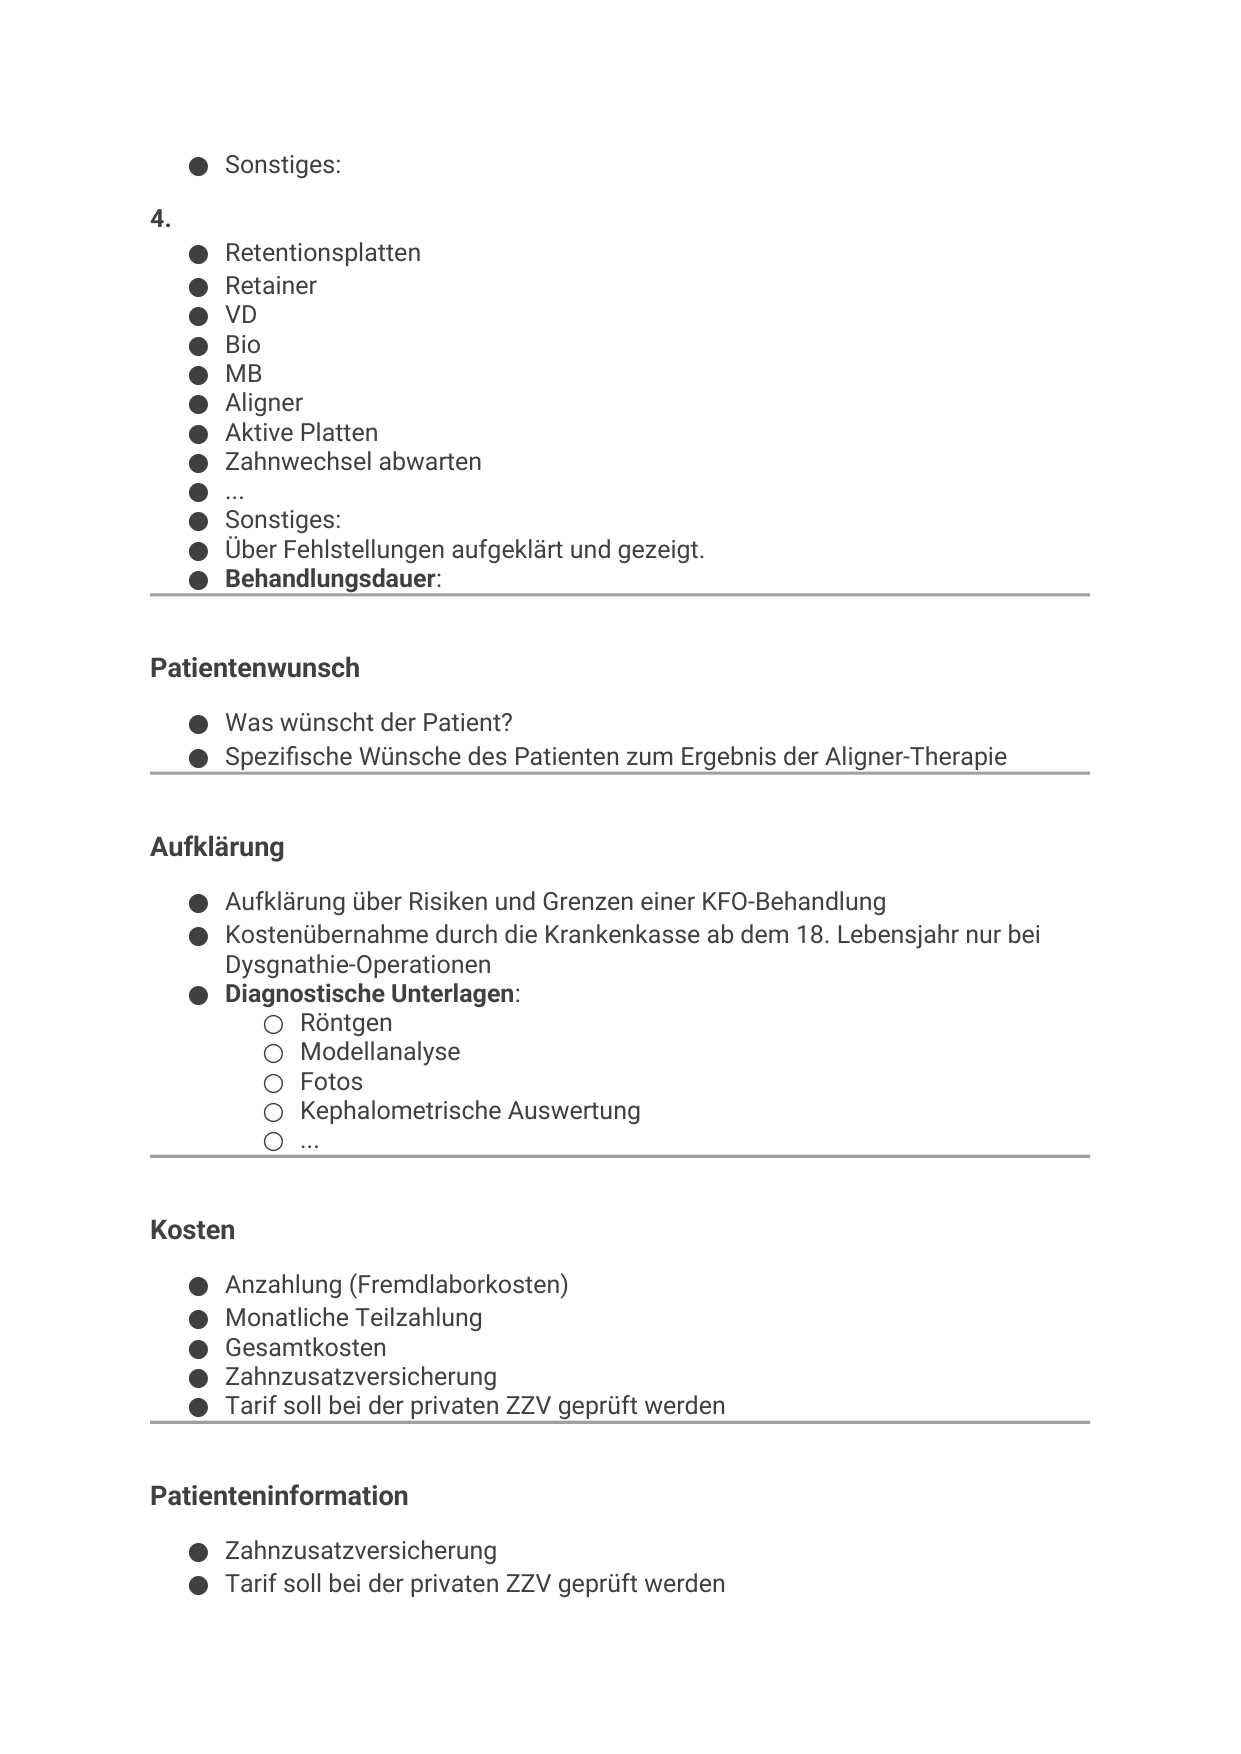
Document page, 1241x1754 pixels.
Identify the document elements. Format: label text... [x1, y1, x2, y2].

list VD [187, 301, 1090, 330]
subtitle Patienteninformation [150, 1480, 1090, 1512]
list ... [262, 1125, 1090, 1154]
list Röntgen [262, 1008, 1090, 1038]
subtitle 4. [150, 204, 1090, 233]
list Diagnostische Unterlagen: [187, 979, 1090, 1008]
list Sonstiges: [187, 150, 1090, 179]
list Sonstiges: [187, 506, 1090, 535]
list Monatliche Teilzahlung [187, 1304, 1090, 1333]
list ... [187, 476, 1090, 506]
subtitle Patientenwunsch [150, 653, 1090, 684]
list Gesamtkosten [187, 1333, 1090, 1362]
subtitle Kosten [150, 1214, 1090, 1246]
list Retainer [187, 271, 1090, 301]
list Fotos [262, 1067, 1090, 1096]
list Tarif soll bei der privaten ZZV geprüft werden [187, 1570, 1090, 1599]
list Was wünscht der Patient? [187, 709, 1090, 738]
subtitle Aufklärung [150, 831, 1090, 863]
list Aktive Platten [187, 418, 1090, 447]
list Spezifische Wünsche des Patienten zum Ergebnis der Aligner-Therapie [187, 742, 1090, 771]
list Zahnzusatzversicherung [187, 1536, 1090, 1565]
list Zahnzusatzversicherung [187, 1362, 1090, 1391]
list Bio [187, 330, 1090, 359]
list Tarif soll bei der privaten ZZV geprüft werden [187, 1391, 1090, 1420]
list Anzahlung (Fremdlaborkosten) [187, 1270, 1090, 1299]
list Modellanalyse [262, 1038, 1090, 1067]
list Aufklärung über Risiken und Grenzen einer KFO-Behandlung [187, 887, 1090, 916]
list Zahnwechsel abwarten [187, 447, 1090, 476]
list Kostenübernahme durch die Krankenkasse ab dem 18. Lebensjahr nur bei Dysgnathie-Operationen [187, 921, 1090, 979]
list Retentionsplatten [187, 238, 1090, 267]
list MB [187, 359, 1090, 388]
list Über Fehlstellungen aufgeklärt und gezeigt. [187, 535, 1090, 564]
list Behandlungsdauer: [187, 564, 1090, 593]
list Aligner [187, 388, 1090, 418]
list Kephalometrische Auswertung [262, 1096, 1090, 1125]
